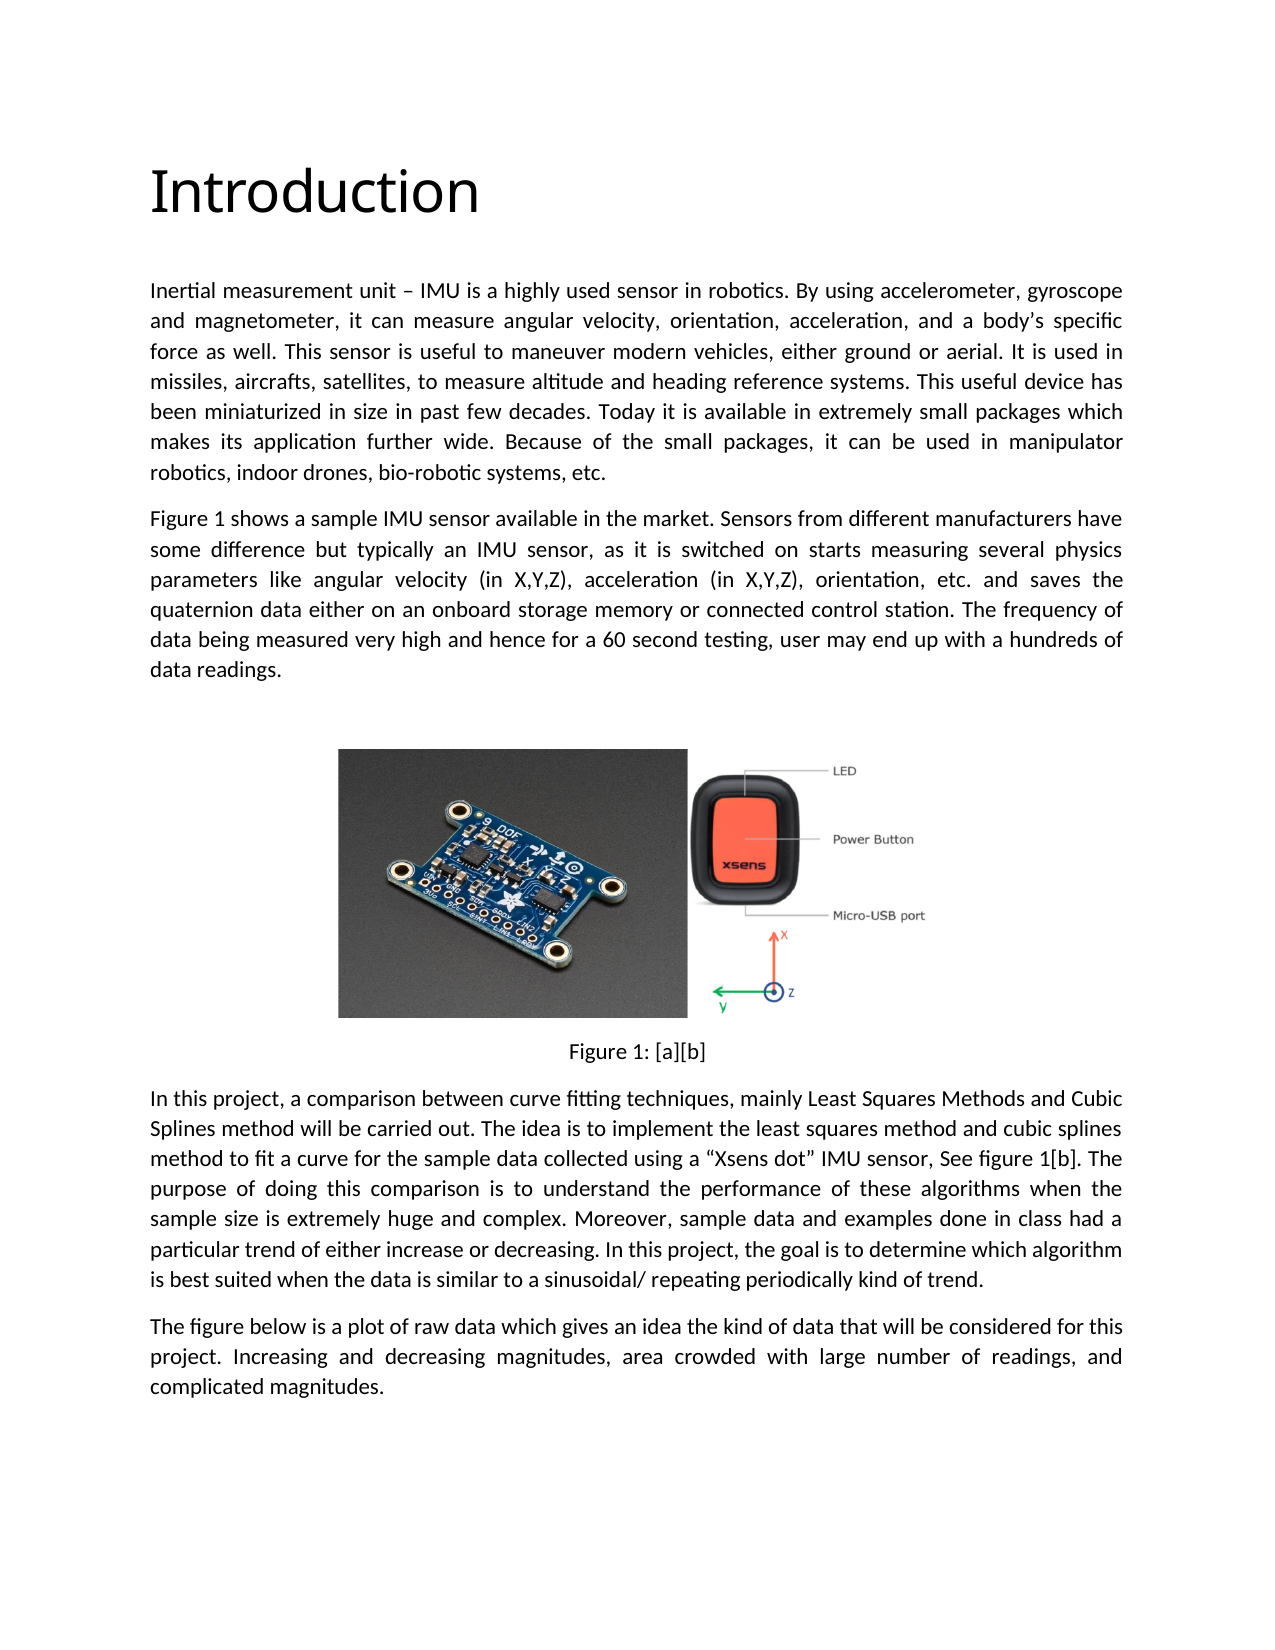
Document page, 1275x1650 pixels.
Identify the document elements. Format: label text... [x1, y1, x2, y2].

text Figure 1: [a][b] [150, 1037, 1125, 1065]
text Inertial measurement unit – IMU is a highly used sensor in robotics. By using accelerometer, gyroscope and magnetometer, it can measure angular velocity, orientation, acceleration, and a body’s specific force as well. This sensor is useful to maneuver modern vehicles, either ground or aerial. It is used in missiles, aircrafts, satellites, to measure altitude and heading reference systems. This useful device has been miniaturized in size in past few decades. Today it is available in extremely small packages which makes its application further wide. Because of the small packages, it can be used in manipulator robotics, indoor drones, bio-robotic systems, etc. [150, 276, 1125, 486]
text The figure below is a plot of raw data which gives an idea the kind of data that will be considered for this project. Increasing and decreasing magnitudes, area crowded with large number of readings, and complicated magnitudes. [150, 1312, 1125, 1400]
text In this project, a comparison between curve fitting techniques, mainly Least Squares Methods and Cubic Splines method will be carried out. The idea is to implement the least squares method and cubic splines method to fit a curve for the sample data collected using a “Xsens dot” IMU sensor, See figure 1[b]. The purpose of doing this comparison is to understand the performance of these algorithms when the sample size is extremely huge and complex. Moreover, sample data and examples done in class had a particular trend of either increase or decreasing. In this project, the goal is to determine which algorithm is best suited when the data is similar to a sinusoidal/ repeating periodically kind of trend. [150, 1084, 1125, 1293]
text Figure 1 shows a sample IMU sensor available in the market. Sensors from different manufacturers have some difference but typically an IMU sensor, as it is switched on starts measuring several physics parameters like angular velocity (in X,Y,Z), acceleration (in X,Y,Z), orientation, etc. and saves the quaternion data either on an onboard storage memory or connected control station. The frequency of data being measured very high and hence for a 60 second testing, user may end up with a hundreds of data readings. [150, 504, 1125, 683]
picture [338, 749, 937, 1018]
title Introduction [150, 150, 1125, 229]
